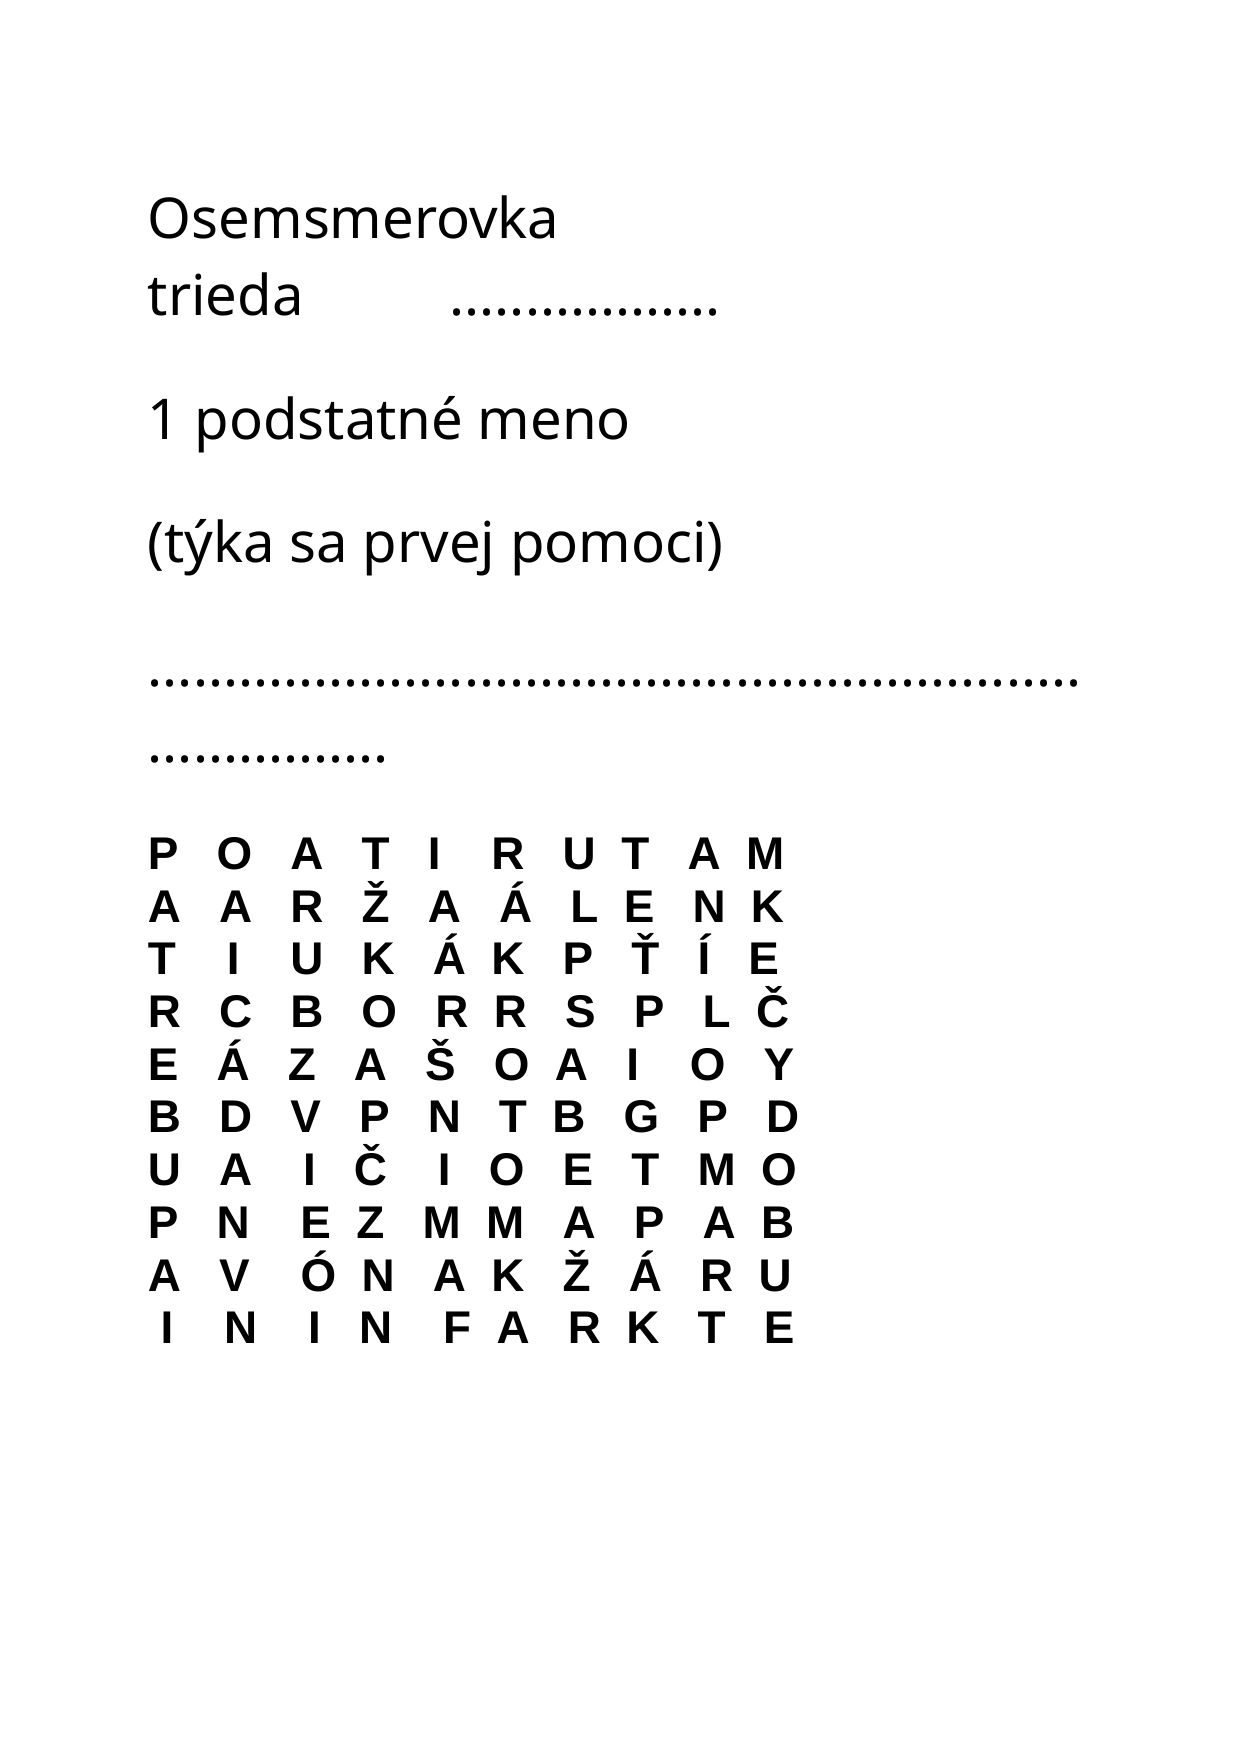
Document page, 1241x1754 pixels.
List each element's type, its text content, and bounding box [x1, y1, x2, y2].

text (týka sa prvej pomoci) [148, 503, 1093, 579]
text P O A T I R U T A M A A R Ž A Á L E N K T I U K Á K P Ť Í E R C B O R R S P L Č E Á Z A Š O A I O Y B D V P N T B G P D U A I Č I O E T M O P N E Z M M A P A B A V Ó N A K Ž Á R U I N I N F A R K T E [148, 826, 1093, 1353]
text .............................................................................. [148, 626, 1093, 779]
text Osemsmerovka trieda .................. [148, 179, 1093, 332]
text 1 podstatné meno [148, 379, 1093, 456]
